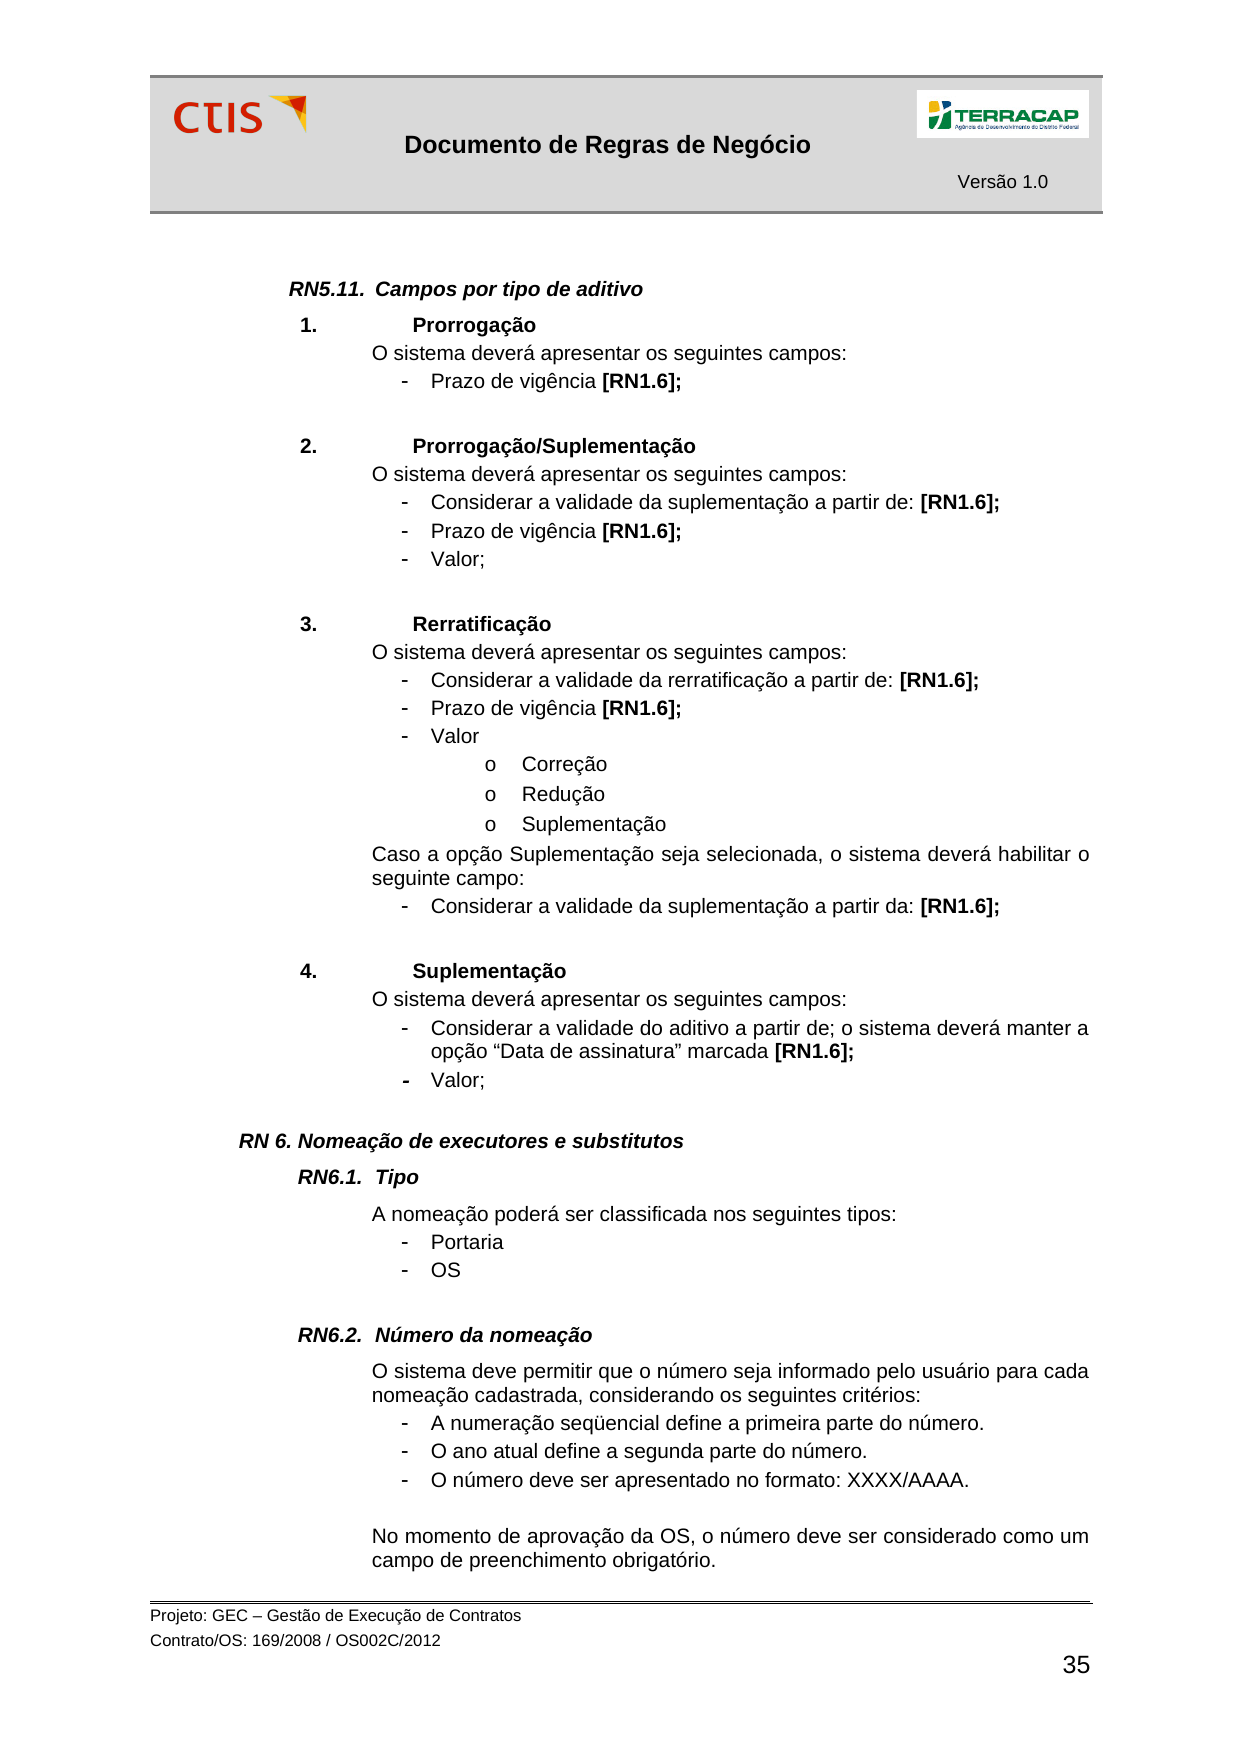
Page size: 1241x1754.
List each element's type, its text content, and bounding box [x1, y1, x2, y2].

list Tipo [298, 1165, 1090, 1189]
list Prazo de vigência [RN1.6]; [401, 369, 1090, 393]
list O número deve ser apresentado no formato: XXXX/AAAA. [401, 1467, 1090, 1492]
text A nomeação poderá ser classificada nos seguintes tipos: [372, 1201, 1090, 1225]
text O sistema deverá apresentar os seguintes campos: [372, 462, 1090, 486]
list Redução [484, 782, 1090, 808]
text No momento de aprovação da OS, o número deve ser considerado como um campo de preenchimento obrigatório. [372, 1524, 1090, 1572]
list Considerar a validade da rerratificação a partir de: [RN1.6]; [401, 668, 1090, 692]
list A numeração seqüencial define a primeira parte do número. [401, 1411, 1090, 1435]
list Considerar a validade da suplementação a partir de: [RN1.6]; [401, 490, 1090, 514]
text O sistema deverá apresentar os seguintes campos: [372, 987, 1090, 1011]
list Nomeação de executores e substitutos [239, 1128, 1090, 1152]
list Valor; [401, 547, 1090, 571]
list Portaria [401, 1229, 1090, 1254]
text O sistema deverá apresentar os seguintes campos: [372, 341, 1090, 365]
list Prorrogação/Suplementação [300, 434, 1090, 458]
picture [916, 90, 1089, 138]
list Suplementação [300, 959, 1090, 983]
list Rerratificação [300, 611, 1090, 635]
list Campos por tipo de aditivo [289, 277, 1090, 301]
list Considerar a validade da suplementação a partir da: [RN1.6]; [401, 894, 1090, 918]
list O ano atual define a segunda parte do número. [401, 1439, 1090, 1463]
text O sistema deverá apresentar os seguintes campos: [372, 639, 1090, 663]
list OS [401, 1258, 1090, 1282]
list Prazo de vigência [RN1.6]; [401, 518, 1090, 542]
list Correção [484, 752, 1090, 778]
list Prazo de vigência [RN1.6]; [401, 696, 1090, 720]
list Suplementação [484, 812, 1090, 838]
list Considerar a validade do aditivo a partir de; o sistema deverá manter a opção “Data de assinatura” marcada [RN1.6]; [401, 1015, 1090, 1063]
list Valor; [401, 1067, 1090, 1091]
picture [157, 78, 313, 150]
list Número da nomeação [298, 1322, 1090, 1346]
text O sistema deve permitir que o número seja informado pelo usuário para cada nomeação cadastrada, considerando os seguintes critérios: [372, 1359, 1090, 1407]
text Caso a opção Suplementação seja selecionada, o sistema deverá habilitar o seguinte campo: [372, 842, 1090, 890]
list Prorrogação [300, 313, 1090, 337]
list Valor [401, 724, 1090, 748]
